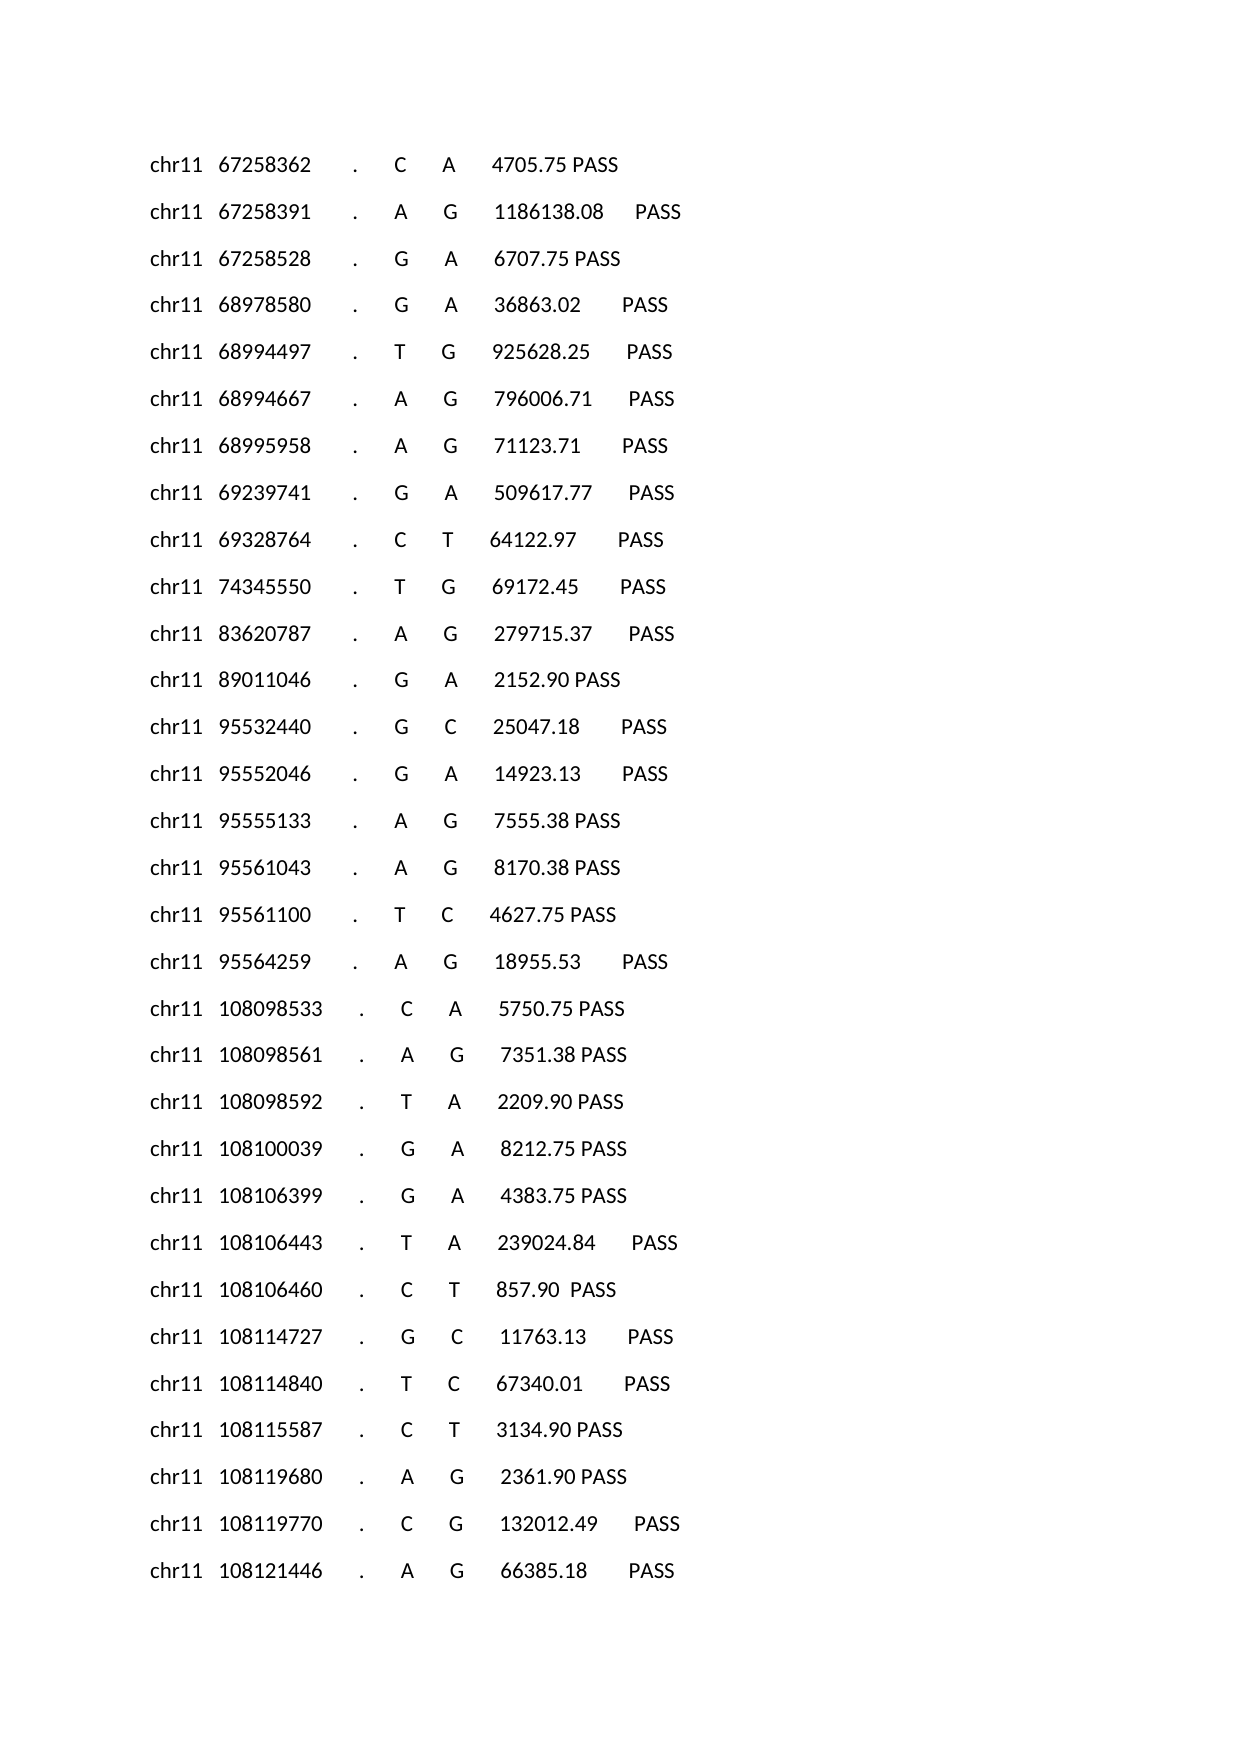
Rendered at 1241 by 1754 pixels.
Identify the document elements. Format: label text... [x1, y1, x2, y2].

text chr11 68994667 . A G 796006.71 PASS [150, 384, 1090, 412]
text chr11 95555133 . A G 7555.38 PASS [150, 806, 1090, 834]
text chr11 108106460 . C T 857.90 PASS [150, 1275, 1090, 1303]
text chr11 69328764 . C T 64122.97 PASS [150, 525, 1090, 553]
text chr11 89011046 . G A 2152.90 PASS [150, 666, 1090, 694]
text chr11 108114840 . T C 67340.01 PASS [150, 1369, 1090, 1397]
text chr11 67258362 . C A 4705.75 PASS [150, 150, 1090, 178]
text chr11 108098592 . T A 2209.90 PASS [150, 1087, 1090, 1116]
text chr11 108114727 . G C 11763.13 PASS [150, 1322, 1090, 1350]
text chr11 95561043 . A G 8170.38 PASS [150, 853, 1090, 881]
text chr11 69239741 . G A 509617.77 PASS [150, 478, 1090, 506]
text chr11 83620787 . A G 279715.37 PASS [150, 619, 1090, 647]
text chr11 108100039 . G A 8212.75 PASS [150, 1134, 1090, 1162]
text chr11 95552046 . G A 14923.13 PASS [150, 759, 1090, 787]
text chr11 95561100 . T C 4627.75 PASS [150, 900, 1090, 928]
text chr11 68995958 . A G 71123.71 PASS [150, 431, 1090, 459]
text chr11 108119680 . A G 2361.90 PASS [150, 1462, 1090, 1491]
text chr11 108106399 . G A 4383.75 PASS [150, 1181, 1090, 1209]
text chr11 67258528 . G A 6707.75 PASS [150, 244, 1090, 272]
text chr11 74345550 . T G 69172.45 PASS [150, 572, 1090, 600]
text chr11 95532440 . G C 25047.18 PASS [150, 712, 1090, 741]
text chr11 108098561 . A G 7351.38 PASS [150, 1041, 1090, 1069]
text chr11 108098533 . C A 5750.75 PASS [150, 994, 1090, 1022]
text chr11 68978580 . G A 36863.02 PASS [150, 291, 1090, 319]
text chr11 108106443 . T A 239024.84 PASS [150, 1228, 1090, 1256]
text chr11 95564259 . A G 18955.53 PASS [150, 947, 1090, 975]
text chr11 108121446 . A G 66385.18 PASS [150, 1556, 1090, 1584]
text chr11 67258391 . A G 1186138.08 PASS [150, 197, 1090, 225]
text chr11 108119770 . C G 132012.49 PASS [150, 1509, 1090, 1537]
text chr11 68994497 . T G 925628.25 PASS [150, 337, 1090, 366]
text chr11 108115587 . C T 3134.90 PASS [150, 1416, 1090, 1444]
